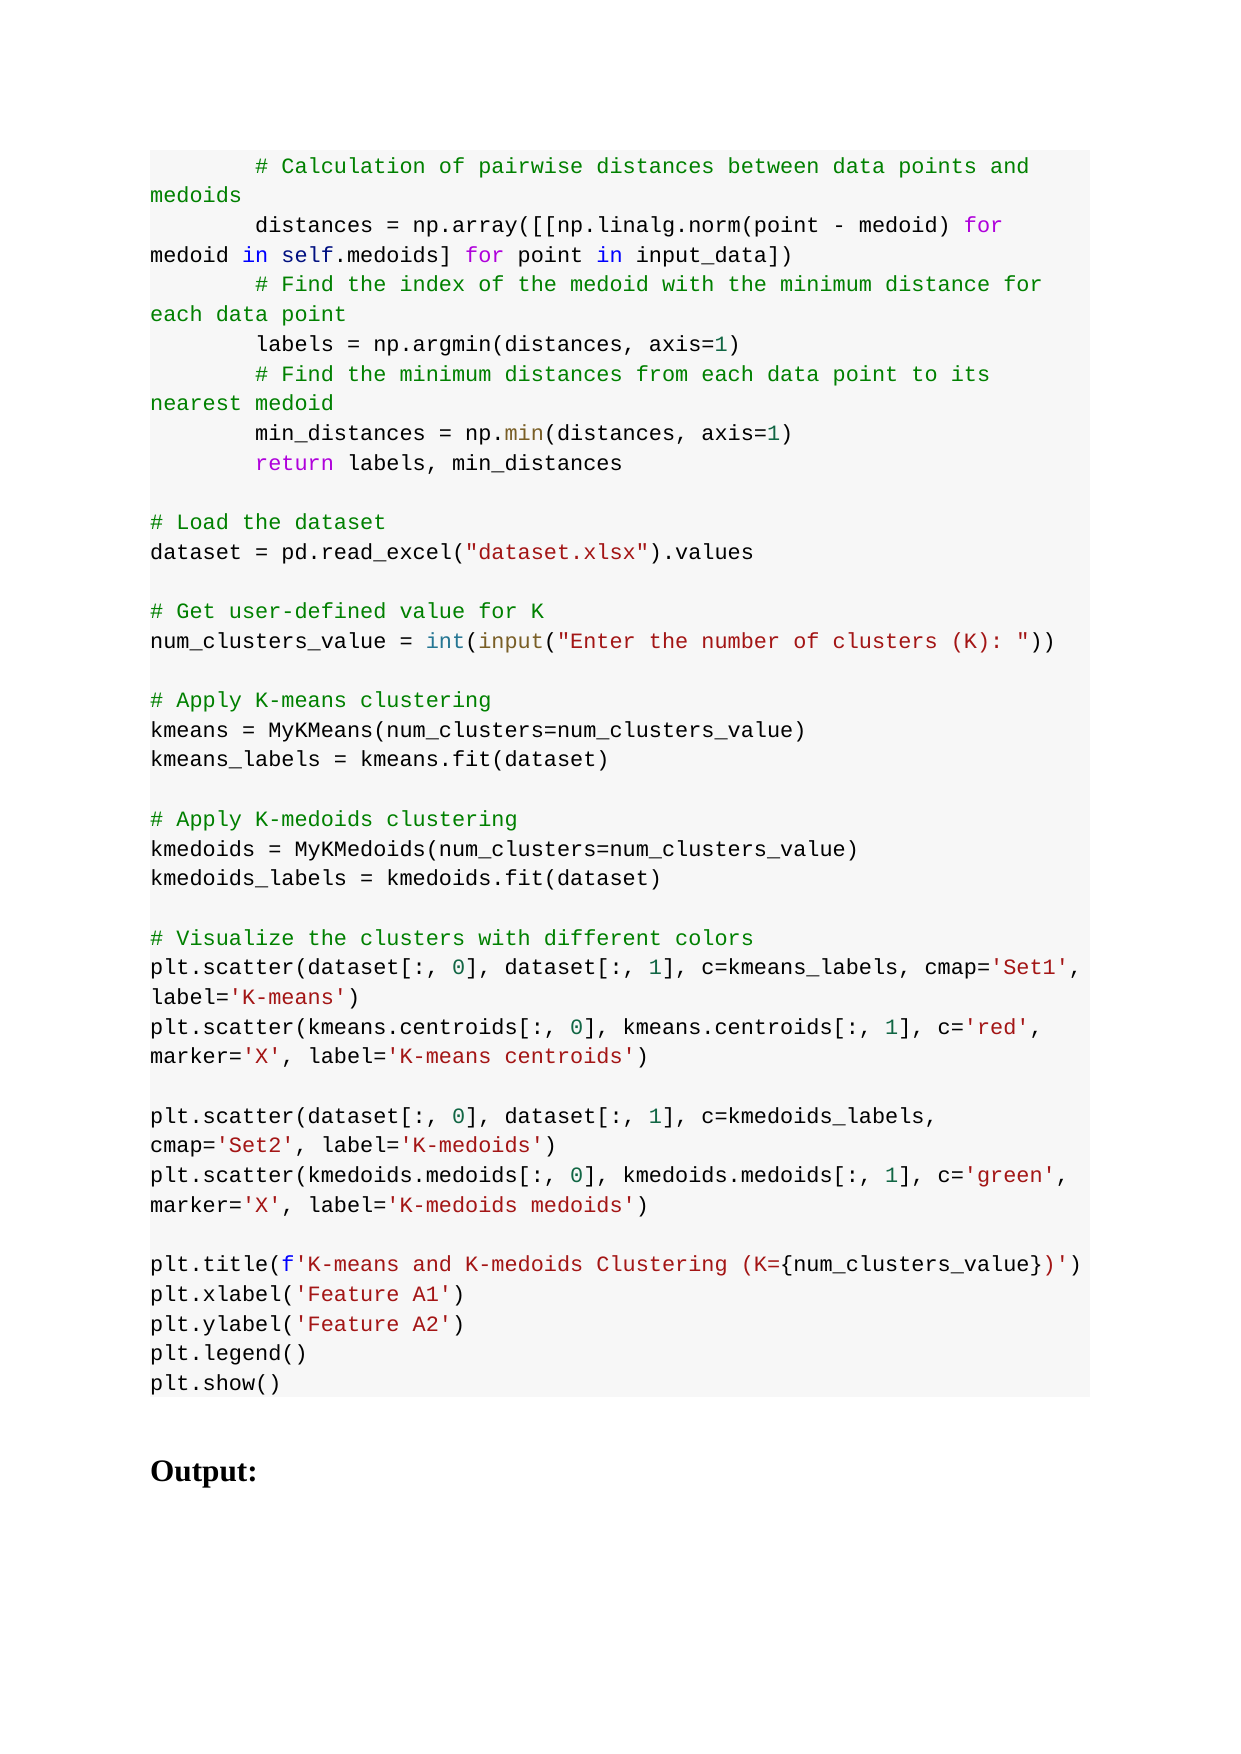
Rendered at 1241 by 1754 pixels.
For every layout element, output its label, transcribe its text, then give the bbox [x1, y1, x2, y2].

text plt.scatter(kmedoids.medoids[:, 0], kmedoids.medoids[:, 1], c='green', marker='X', label='K-medoids medoids') [150, 1159, 1090, 1219]
text return labels, min_distances [150, 447, 1090, 477]
text # Get user-defined value for K [150, 595, 1090, 625]
text # Apply K-means clustering [150, 684, 1090, 714]
text # Find the index of the medoid with the minimum distance for each data point [150, 269, 1090, 328]
text Output: [150, 1452, 1090, 1488]
text # Apply K-medoids clustering [150, 803, 1090, 833]
text plt.legend() [150, 1337, 1090, 1367]
text # Load the dataset [150, 506, 1090, 536]
text # Visualize the clusters with different colors [150, 922, 1090, 952]
text kmeans = MyKMeans(num_clusters=num_clusters_value) [150, 714, 1090, 744]
text plt.ylabel('Feature A2') [150, 1308, 1090, 1337]
text kmedoids_labels = kmedoids.fit(dataset) [150, 862, 1090, 892]
text plt.scatter(kmeans.centroids[:, 0], kmeans.centroids[:, 1], c='red', marker='X', label='K-means centroids') [150, 1011, 1090, 1070]
text plt.scatter(dataset[:, 0], dataset[:, 1], c=kmeans_labels, cmap='Set1', label='K-means') [150, 952, 1090, 1011]
text dataset = pd.read_excel("dataset.xlsx").values [150, 536, 1090, 566]
text plt.scatter(dataset[:, 0], dataset[:, 1], c=kmedoids_labels, cmap='Set2', label='K-medoids') [150, 1100, 1090, 1159]
text plt.show() [150, 1367, 1090, 1397]
text plt.title(f'K-means and K-medoids Clustering (K={num_clusters_value})') [150, 1248, 1090, 1278]
text # Calculation of pairwise distances between data points and medoids [150, 150, 1090, 209]
text kmedoids = MyKMedoids(num_clusters=num_clusters_value) [150, 833, 1090, 862]
text num_clusters_value = int(input("Enter the number of clusters (K): ")) [150, 625, 1090, 655]
text distances = np.array([[np.linalg.norm(point - medoid) for medoid in self.medoids] for point in input_data]) [150, 209, 1090, 269]
text labels = np.argmin(distances, axis=1) [150, 328, 1090, 358]
text min_distances = np.min(distances, axis=1) [150, 417, 1090, 447]
text plt.xlabel('Feature A1') [150, 1278, 1090, 1308]
text kmeans_labels = kmeans.fit(dataset) [150, 744, 1090, 773]
text # Find the minimum distances from each data point to its nearest medoid [150, 358, 1090, 417]
